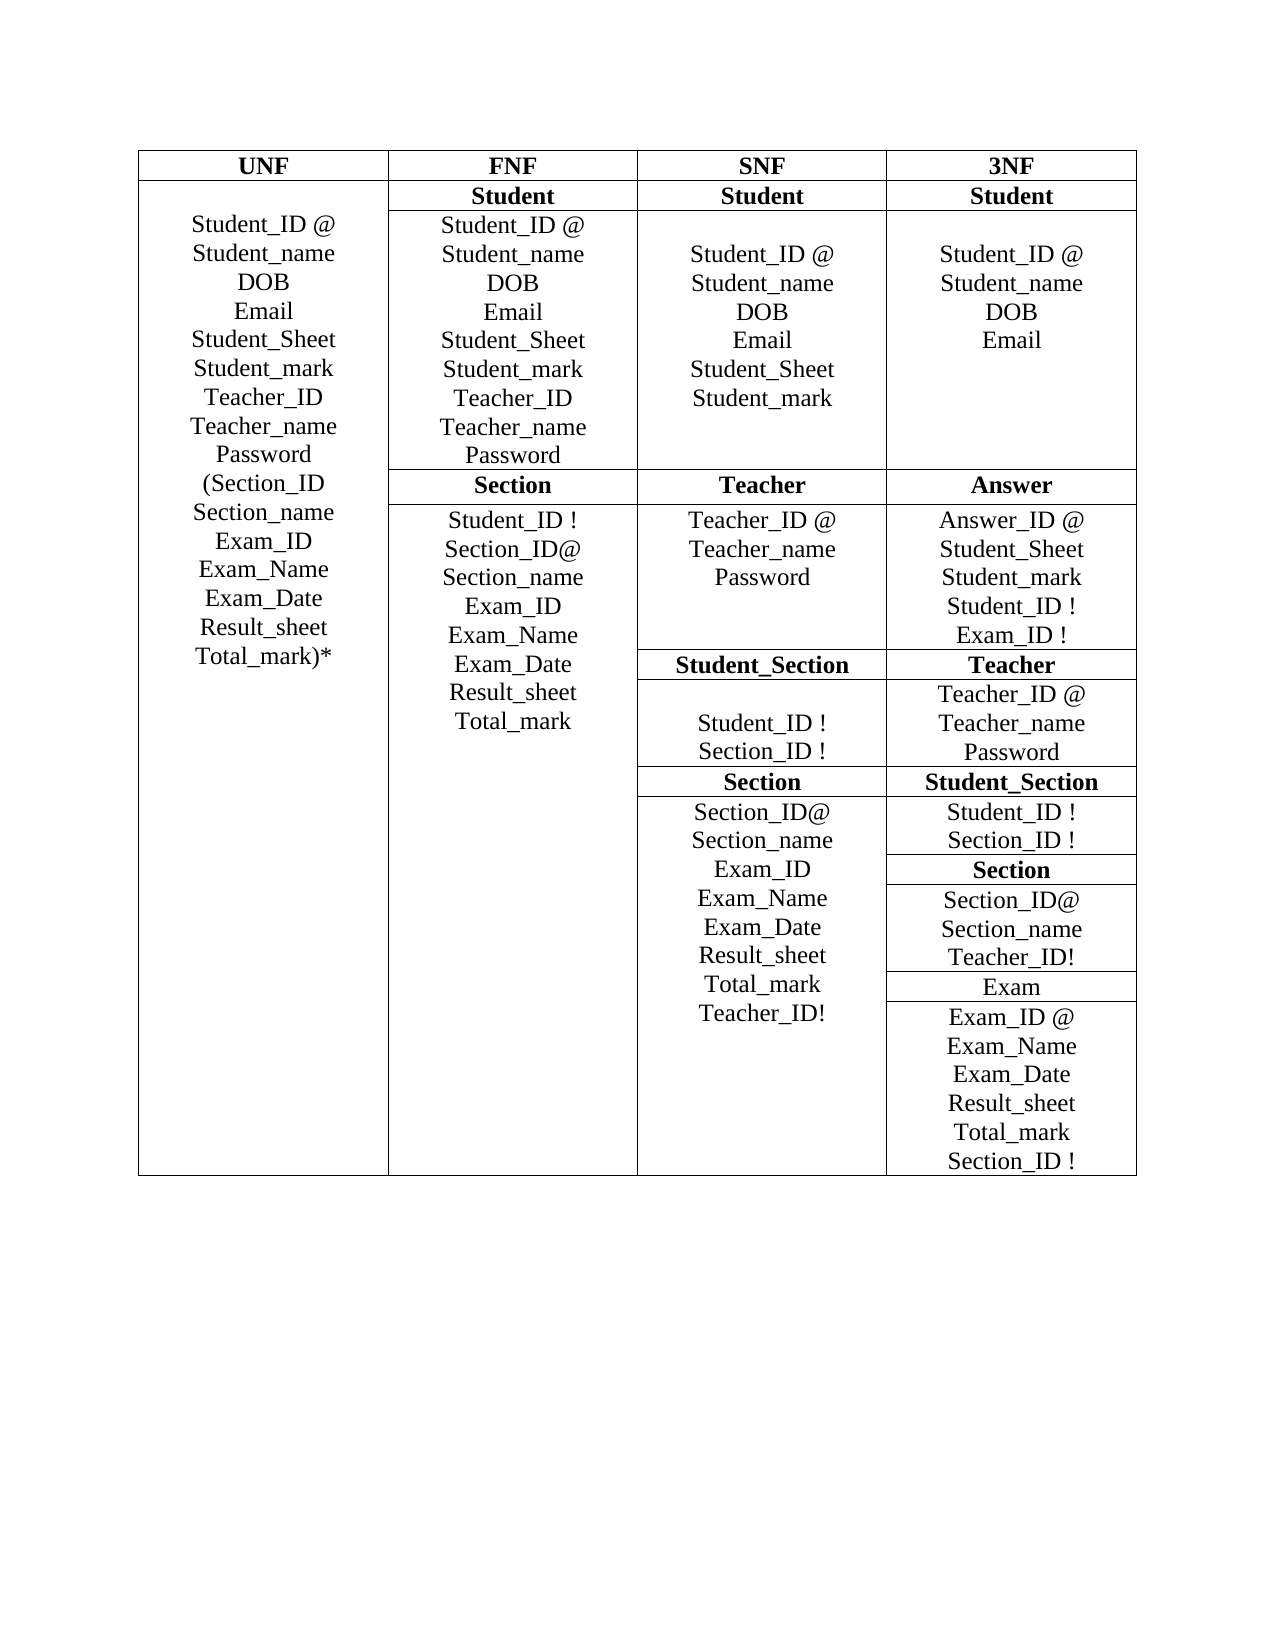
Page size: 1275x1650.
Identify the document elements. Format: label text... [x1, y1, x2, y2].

table_header 3NF [887, 151, 1136, 180]
table_header SNF [638, 151, 886, 180]
table_cell Student [638, 181, 886, 209]
table_cell Section_ID@ Section_name Exam_ID Exam_Name Exam_Date Result_sheet Total_mark Teacher_ID! [638, 797, 886, 1174]
table_header UNF [139, 151, 388, 180]
table_cell Student_ID ! Section_ID@ Section_name Exam_ID Exam_Name Exam_Date Result_sheet Total_mark [389, 505, 637, 1174]
table_header FNF [389, 151, 637, 180]
table_cell Student [389, 181, 637, 209]
table_cell Exam [887, 972, 1136, 1001]
table_cell Exam_ID @ Exam_Name Exam_Date Result_sheet Total_mark Section_ID ! [887, 1002, 1136, 1174]
table_cell Teacher_ID @ Teacher_name Password [887, 680, 1136, 766]
table_cell Section [389, 470, 637, 504]
table_cell Student_Section [887, 767, 1136, 796]
table_cell Student_ID ! Section_ID ! [638, 680, 886, 766]
table_cell Teacher_ID @ Teacher_name Password [638, 505, 886, 649]
table_cell Section [638, 767, 886, 796]
table_cell Answer [887, 470, 1136, 504]
table_cell Student_ID @ Student_name DOB Email [887, 211, 1136, 469]
table_cell Answer_ID @ Student_Sheet Student_mark Student_ID ! Exam_ID ! [887, 505, 1136, 649]
table_cell Student_ID @ Student_name DOB Email Student_Sheet Student_mark Teacher_ID Teacher_name Password (Section_ID Section_name Exam_ID Exam_Name Exam_Date Result_sheet Total_mark)* [139, 181, 388, 1174]
table_cell Section [887, 855, 1136, 884]
table_cell Student_ID ! Section_ID ! [887, 797, 1136, 854]
table_cell Teacher [887, 650, 1136, 678]
table_cell Student [887, 181, 1136, 209]
table_cell Student_ID @ Student_name DOB Email Student_Sheet Student_mark [638, 211, 886, 469]
table_cell Section_ID@ Section_name Teacher_ID! [887, 885, 1136, 971]
table_cell Student_ID @ Student_name DOB Email Student_Sheet Student_mark Teacher_ID Teacher_name Password [389, 211, 637, 469]
table_cell Student_Section [638, 650, 886, 678]
table_cell Teacher [638, 470, 886, 504]
